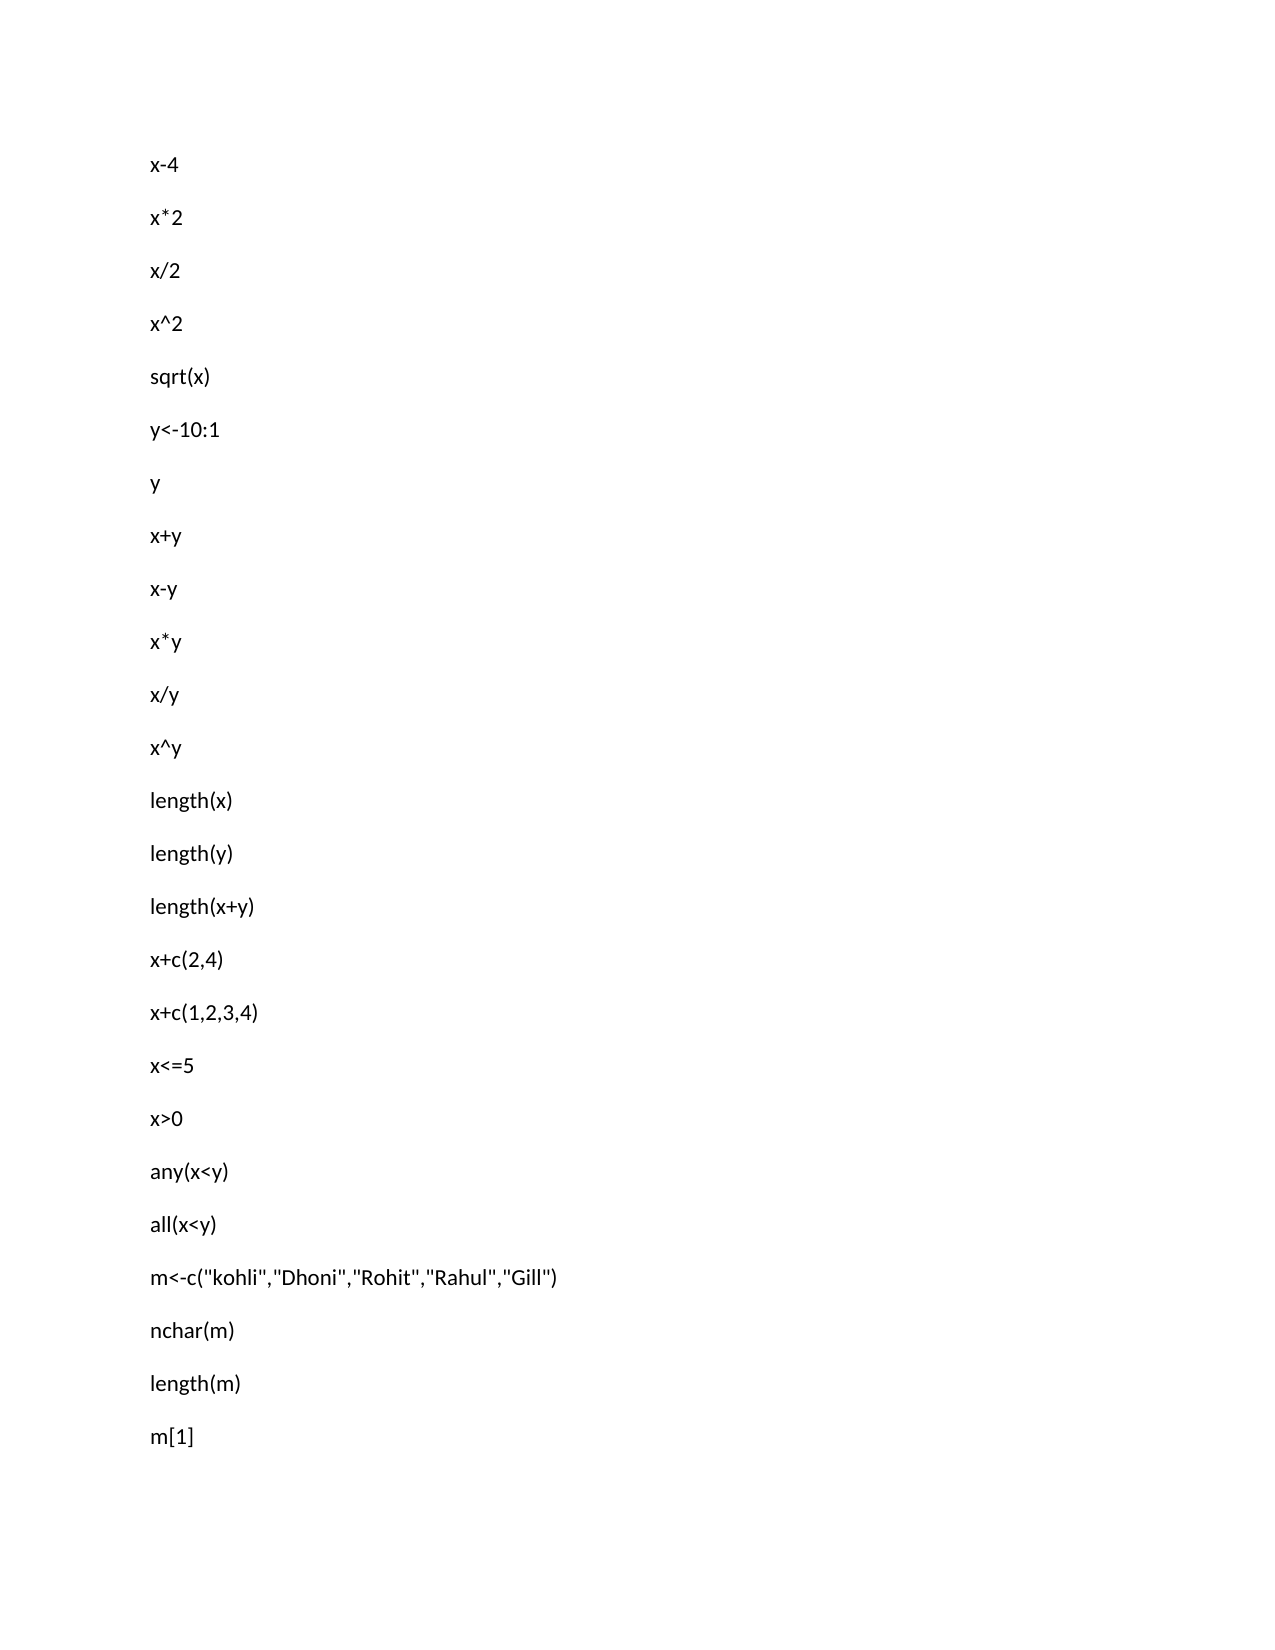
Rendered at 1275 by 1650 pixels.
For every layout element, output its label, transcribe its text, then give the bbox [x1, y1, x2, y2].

text x*2 [150, 203, 1125, 231]
text x^y [150, 733, 1125, 761]
text x^2 [150, 309, 1125, 337]
text x/2 [150, 256, 1125, 284]
text any(x<y) [150, 1157, 1125, 1185]
text length(x) [150, 786, 1125, 814]
text length(y) [150, 839, 1125, 867]
text m[1] [150, 1422, 1125, 1451]
text x+y [150, 521, 1125, 549]
text x-y [150, 574, 1125, 602]
text nchar(m) [150, 1316, 1125, 1344]
text x+c(1,2,3,4) [150, 998, 1125, 1026]
text all(x<y) [150, 1210, 1125, 1238]
text x-4 [150, 150, 1125, 178]
text x<=5 [150, 1051, 1125, 1079]
text x+c(2,4) [150, 945, 1125, 973]
text length(x+y) [150, 892, 1125, 920]
text length(m) [150, 1369, 1125, 1397]
text x>0 [150, 1104, 1125, 1132]
text x/y [150, 680, 1125, 708]
text sqrt(x) [150, 362, 1125, 390]
text m<-c("kohli","Dhoni","Rohit","Rahul","Gill") [150, 1263, 1125, 1291]
text x*y [150, 627, 1125, 655]
text y<-10:1 [150, 415, 1125, 443]
text y [150, 468, 1125, 496]
